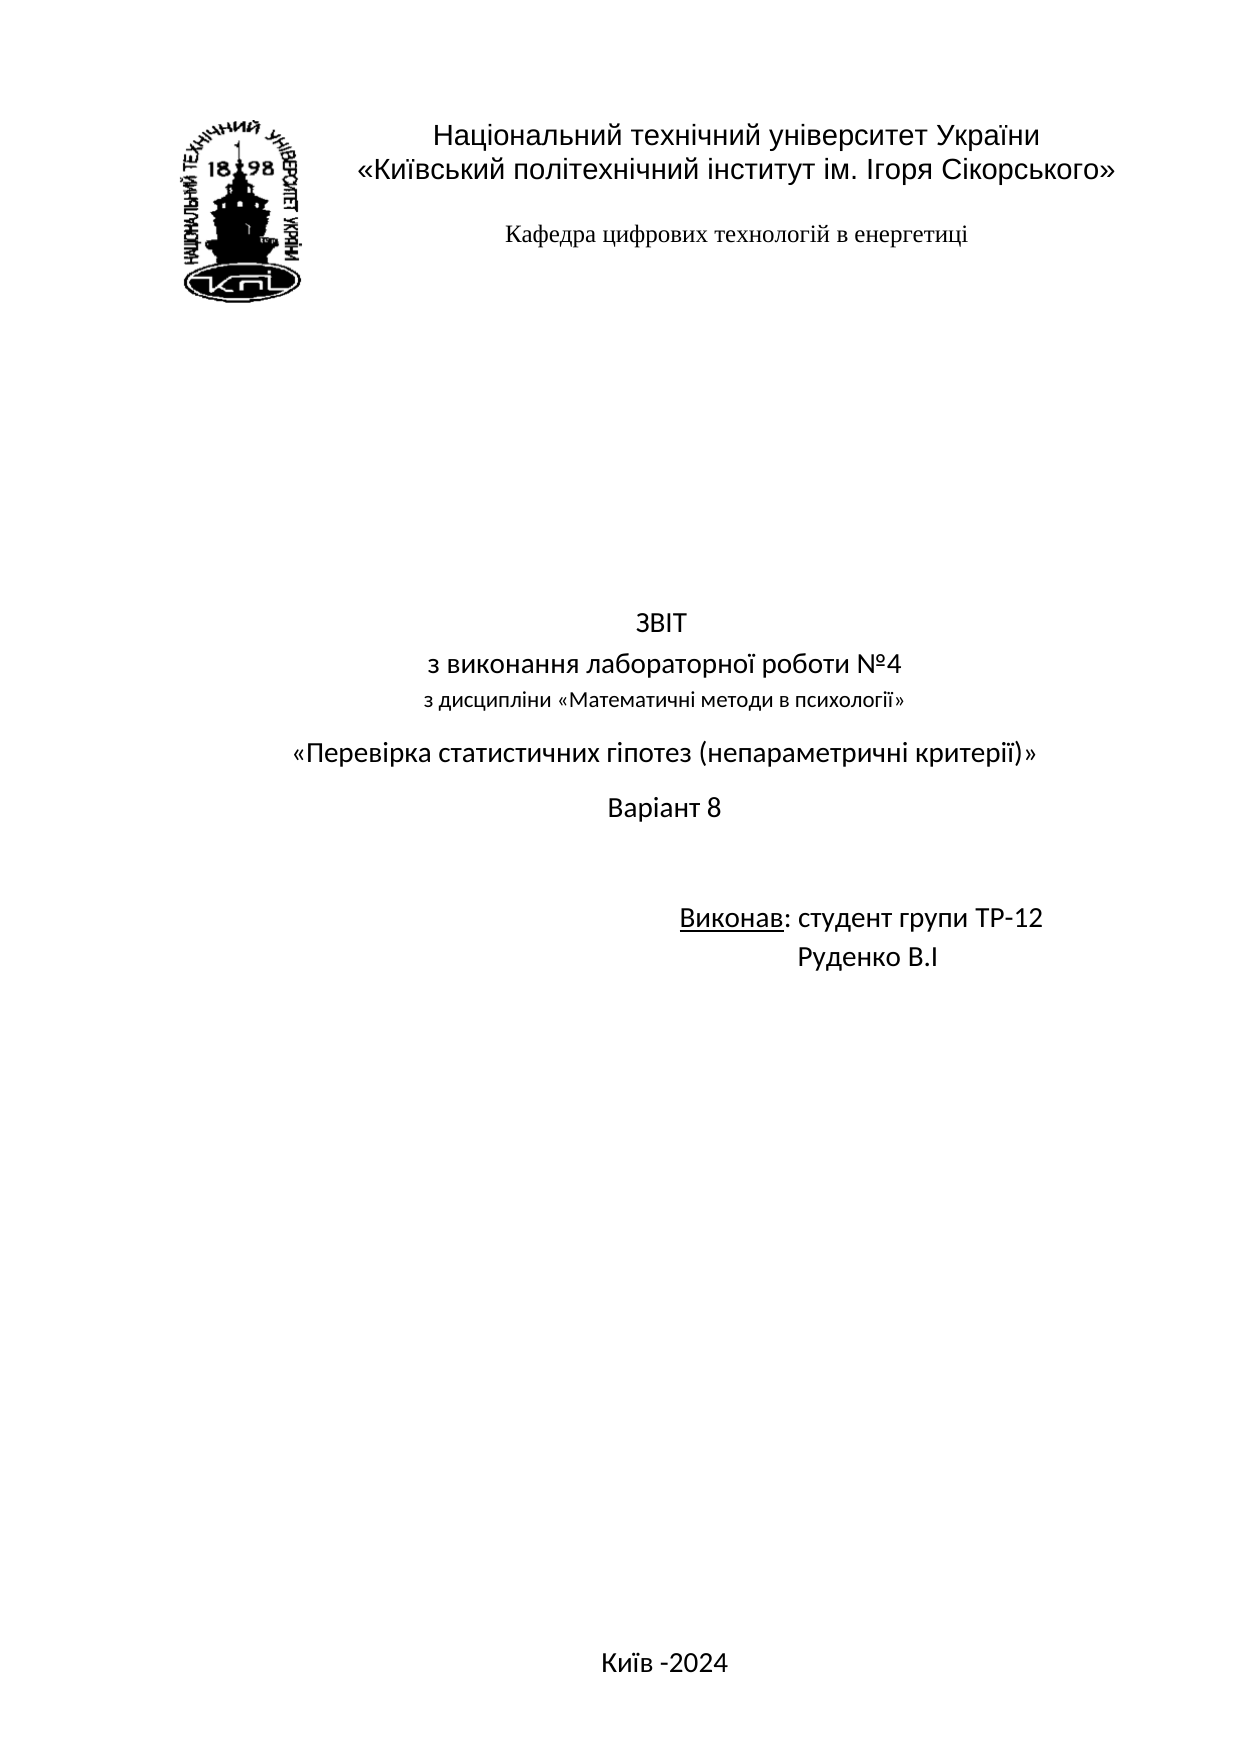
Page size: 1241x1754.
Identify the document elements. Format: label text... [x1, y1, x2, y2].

text ЗВІТ з виконання лабораторної роботи №4 з дисципліни «Математичні методи в психології» [177, 604, 1152, 713]
text «Перевірка статистичних гіпотез (непараметричні критерії)» [177, 734, 1152, 769]
picture [177, 120, 303, 305]
text Варіант 8 [177, 789, 1152, 825]
text Виконав: студент групи ТР-12 Руденко В.І [679, 899, 1152, 973]
text «Київський політехнічний інститут ім. Ігоря Сікорського» [303, 152, 1152, 185]
text Кафедра цифрових технологій в енергетиці [303, 219, 1152, 247]
text Національний технічний університет України [177, 118, 1152, 152]
